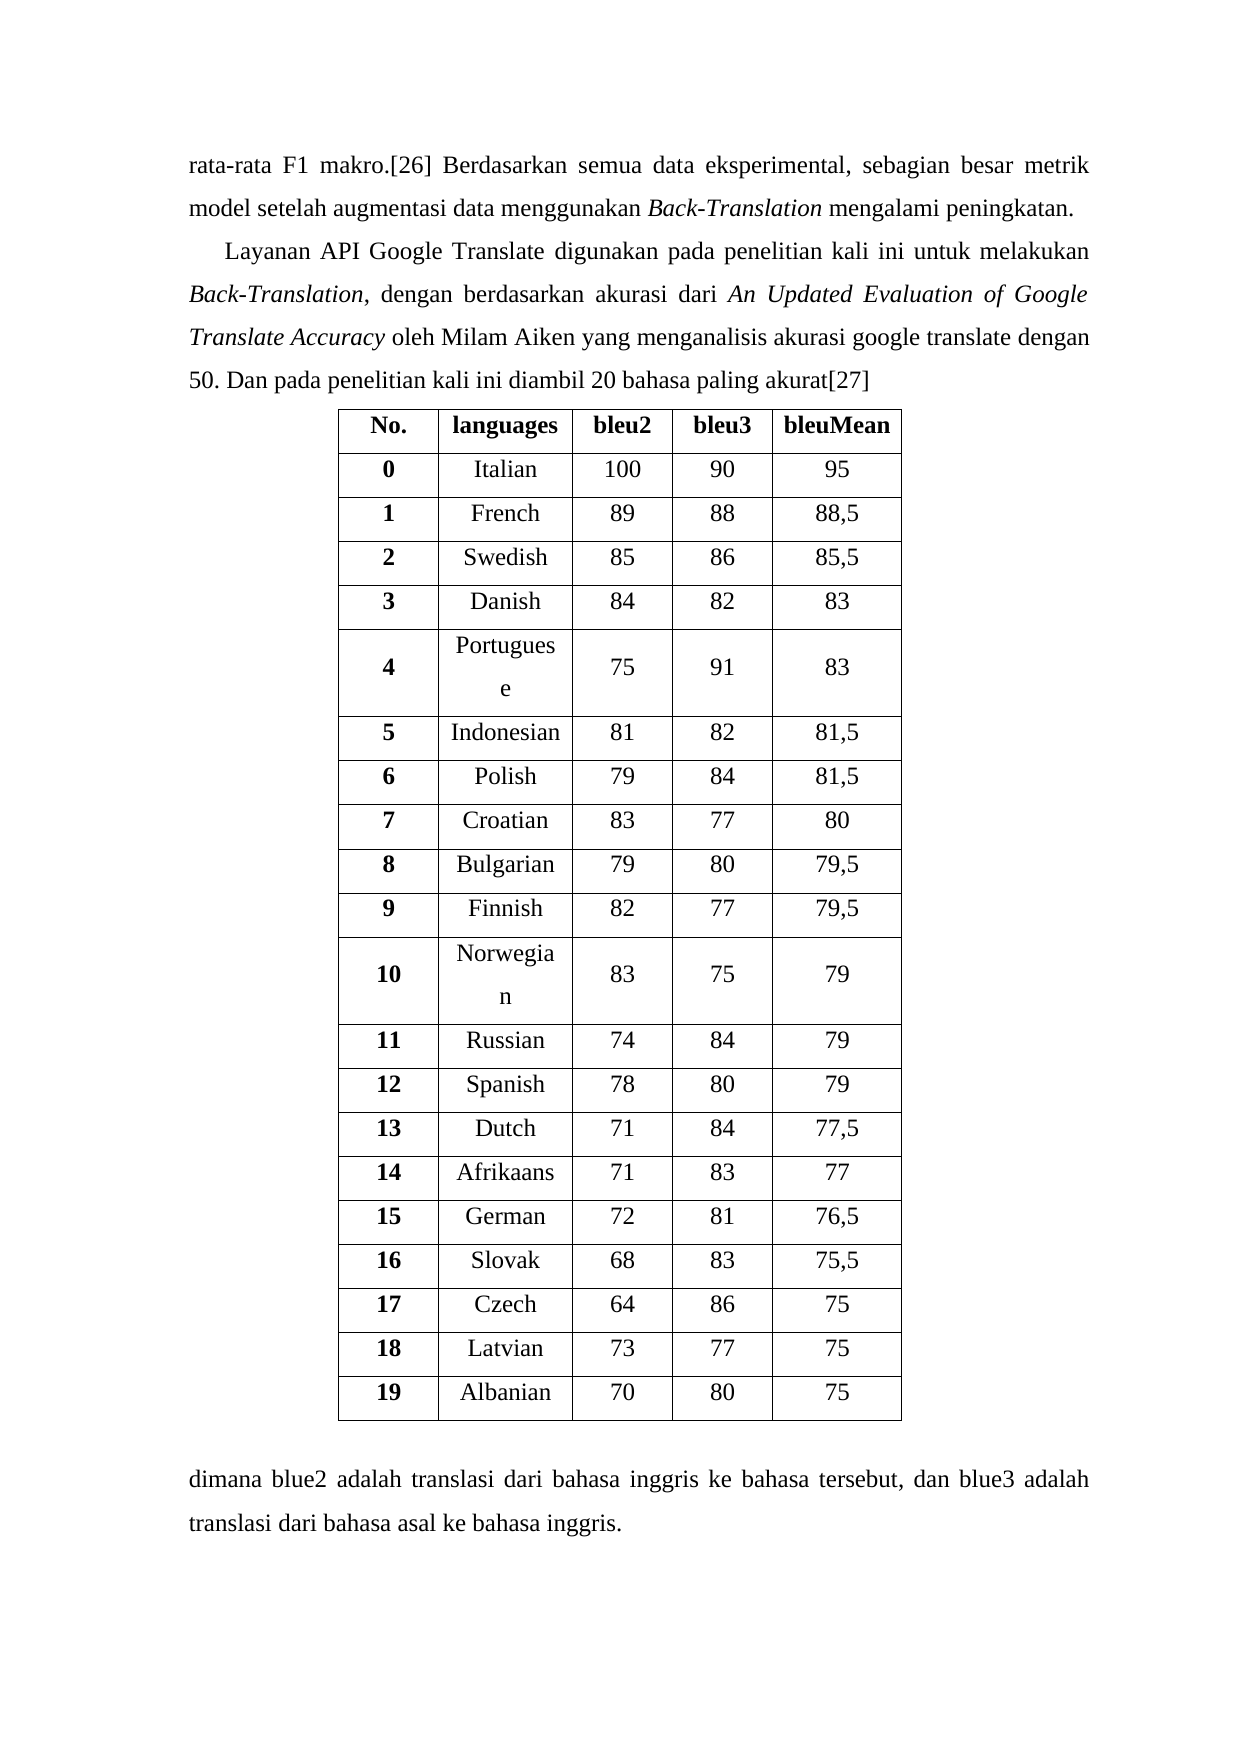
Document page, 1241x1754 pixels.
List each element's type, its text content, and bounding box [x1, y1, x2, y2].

table_cell Russian [439, 1025, 572, 1068]
table_cell 77 [673, 805, 772, 848]
table_cell Indonesian [439, 717, 572, 760]
table_cell 84 [673, 1025, 772, 1068]
table_cell 19 [339, 1377, 438, 1420]
table_cell Slovak [439, 1245, 572, 1288]
table_cell 74 [573, 1025, 672, 1068]
table_cell 79 [573, 850, 672, 892]
table_cell 0 [339, 454, 438, 497]
table_cell 83 [673, 1245, 772, 1288]
table_cell 79,5 [773, 894, 901, 937]
table_cell 77 [673, 894, 772, 937]
table_cell 15 [339, 1201, 438, 1244]
table_cell 8 [339, 850, 438, 892]
table_cell 9 [339, 894, 438, 937]
table_cell 82 [573, 894, 672, 937]
table_cell 83 [573, 938, 672, 1024]
table_cell Bulgarian [439, 850, 572, 892]
table_cell Czech [439, 1289, 572, 1332]
table_cell 11 [339, 1025, 438, 1068]
table_cell 1 [339, 498, 438, 541]
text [188, 150, 1090, 222]
table_cell 84 [673, 1113, 772, 1156]
table_cell 84 [673, 761, 772, 804]
table_cell 75 [673, 938, 772, 1024]
table_cell 100 [573, 454, 672, 497]
table_cell 83 [673, 1157, 772, 1200]
table_cell 75 [773, 1289, 901, 1332]
table_cell 18 [339, 1333, 438, 1376]
table_cell 83 [773, 630, 901, 716]
table_cell 73 [573, 1333, 672, 1376]
table_cell 82 [673, 717, 772, 760]
table_cell 72 [573, 1201, 672, 1244]
table_cell 13 [339, 1113, 438, 1156]
table_cell 79 [773, 1025, 901, 1068]
table_cell 81,5 [773, 761, 901, 804]
table_cell Italian [439, 454, 572, 497]
table_cell 5 [339, 717, 438, 760]
table_header languages [439, 410, 572, 453]
table_cell Spanish [439, 1069, 572, 1112]
table_cell 78 [573, 1069, 672, 1112]
table_cell 4 [339, 630, 438, 716]
table_cell 79 [773, 1069, 901, 1112]
table_cell 77 [673, 1333, 772, 1376]
table_cell Portuguese [439, 630, 572, 716]
table_cell 75 [573, 630, 672, 716]
table_cell 82 [673, 586, 772, 629]
table_cell Polish [439, 761, 572, 804]
table_cell 75 [773, 1377, 901, 1420]
table_cell 88,5 [773, 498, 901, 541]
table_cell 77 [773, 1157, 901, 1200]
table_cell 71 [573, 1157, 672, 1200]
table_cell 81 [673, 1201, 772, 1244]
table_cell Afrikaans [439, 1157, 572, 1200]
table_cell Norwegian [439, 938, 572, 1024]
table_cell 91 [673, 630, 772, 716]
text Layanan API Google Translate digunakan pada penelitian kali ini untuk melakukan Back-Translation, dengan berdasarkan akurasi dari An Updated Evaluation of Google Translate Accuracy oleh Milam Aiken yang menganalisis akurasi google translate dengan 50. Dan pada penelitian kali ini diambil 20 bahasa paling akurat[27] [188, 236, 1090, 394]
table_cell 68 [573, 1245, 672, 1288]
table_cell 84 [573, 586, 672, 629]
table_cell 80 [773, 805, 901, 848]
table_cell Finnish [439, 894, 572, 937]
table_cell 85,5 [773, 542, 901, 585]
table_cell Albanian [439, 1377, 572, 1420]
table_cell 80 [673, 850, 772, 892]
table_cell 79 [573, 761, 672, 804]
table_header bleuMean [773, 410, 901, 453]
table_cell 95 [773, 454, 901, 497]
table_cell 86 [673, 542, 772, 585]
table_cell 75,5 [773, 1245, 901, 1288]
table_cell 76,5 [773, 1201, 901, 1244]
table_cell Swedish [439, 542, 572, 585]
table_cell 89 [573, 498, 672, 541]
table_cell 70 [573, 1377, 672, 1420]
table_cell 64 [573, 1289, 672, 1332]
table_cell Croatian [439, 805, 572, 848]
table_cell 79 [773, 938, 901, 1024]
table_header No. [339, 410, 438, 453]
table_cell 2 [339, 542, 438, 585]
table_cell 77,5 [773, 1113, 901, 1156]
table_cell 7 [339, 805, 438, 848]
table_cell Latvian [439, 1333, 572, 1376]
table_header bleu3 [673, 410, 772, 453]
table_cell 12 [339, 1069, 438, 1112]
text dimana blue2 adalah translasi dari bahasa inggris ke bahasa tersebut, dan blue3 adalah translasi dari bahasa asal ke bahasa inggris. [188, 1464, 1090, 1536]
table_cell 14 [339, 1157, 438, 1200]
table_cell 83 [773, 586, 901, 629]
table_cell 17 [339, 1289, 438, 1332]
table_cell 16 [339, 1245, 438, 1288]
table_header bleu2 [573, 410, 672, 453]
table_cell 80 [673, 1377, 772, 1420]
table_cell 90 [673, 454, 772, 497]
table_cell 3 [339, 586, 438, 629]
table_cell 88 [673, 498, 772, 541]
table_cell 81 [573, 717, 672, 760]
table_cell 86 [673, 1289, 772, 1332]
table_cell 79,5 [773, 850, 901, 892]
table_cell 80 [673, 1069, 772, 1112]
table_cell 10 [339, 938, 438, 1024]
table_cell 81,5 [773, 717, 901, 760]
table_cell 75 [773, 1333, 901, 1376]
table_cell 71 [573, 1113, 672, 1156]
table_cell German [439, 1201, 572, 1244]
table_cell 85 [573, 542, 672, 585]
table_cell French [439, 498, 572, 541]
table_cell Dutch [439, 1113, 572, 1156]
table_cell 6 [339, 761, 438, 804]
table_cell Danish [439, 586, 572, 629]
table_cell 83 [573, 805, 672, 848]
